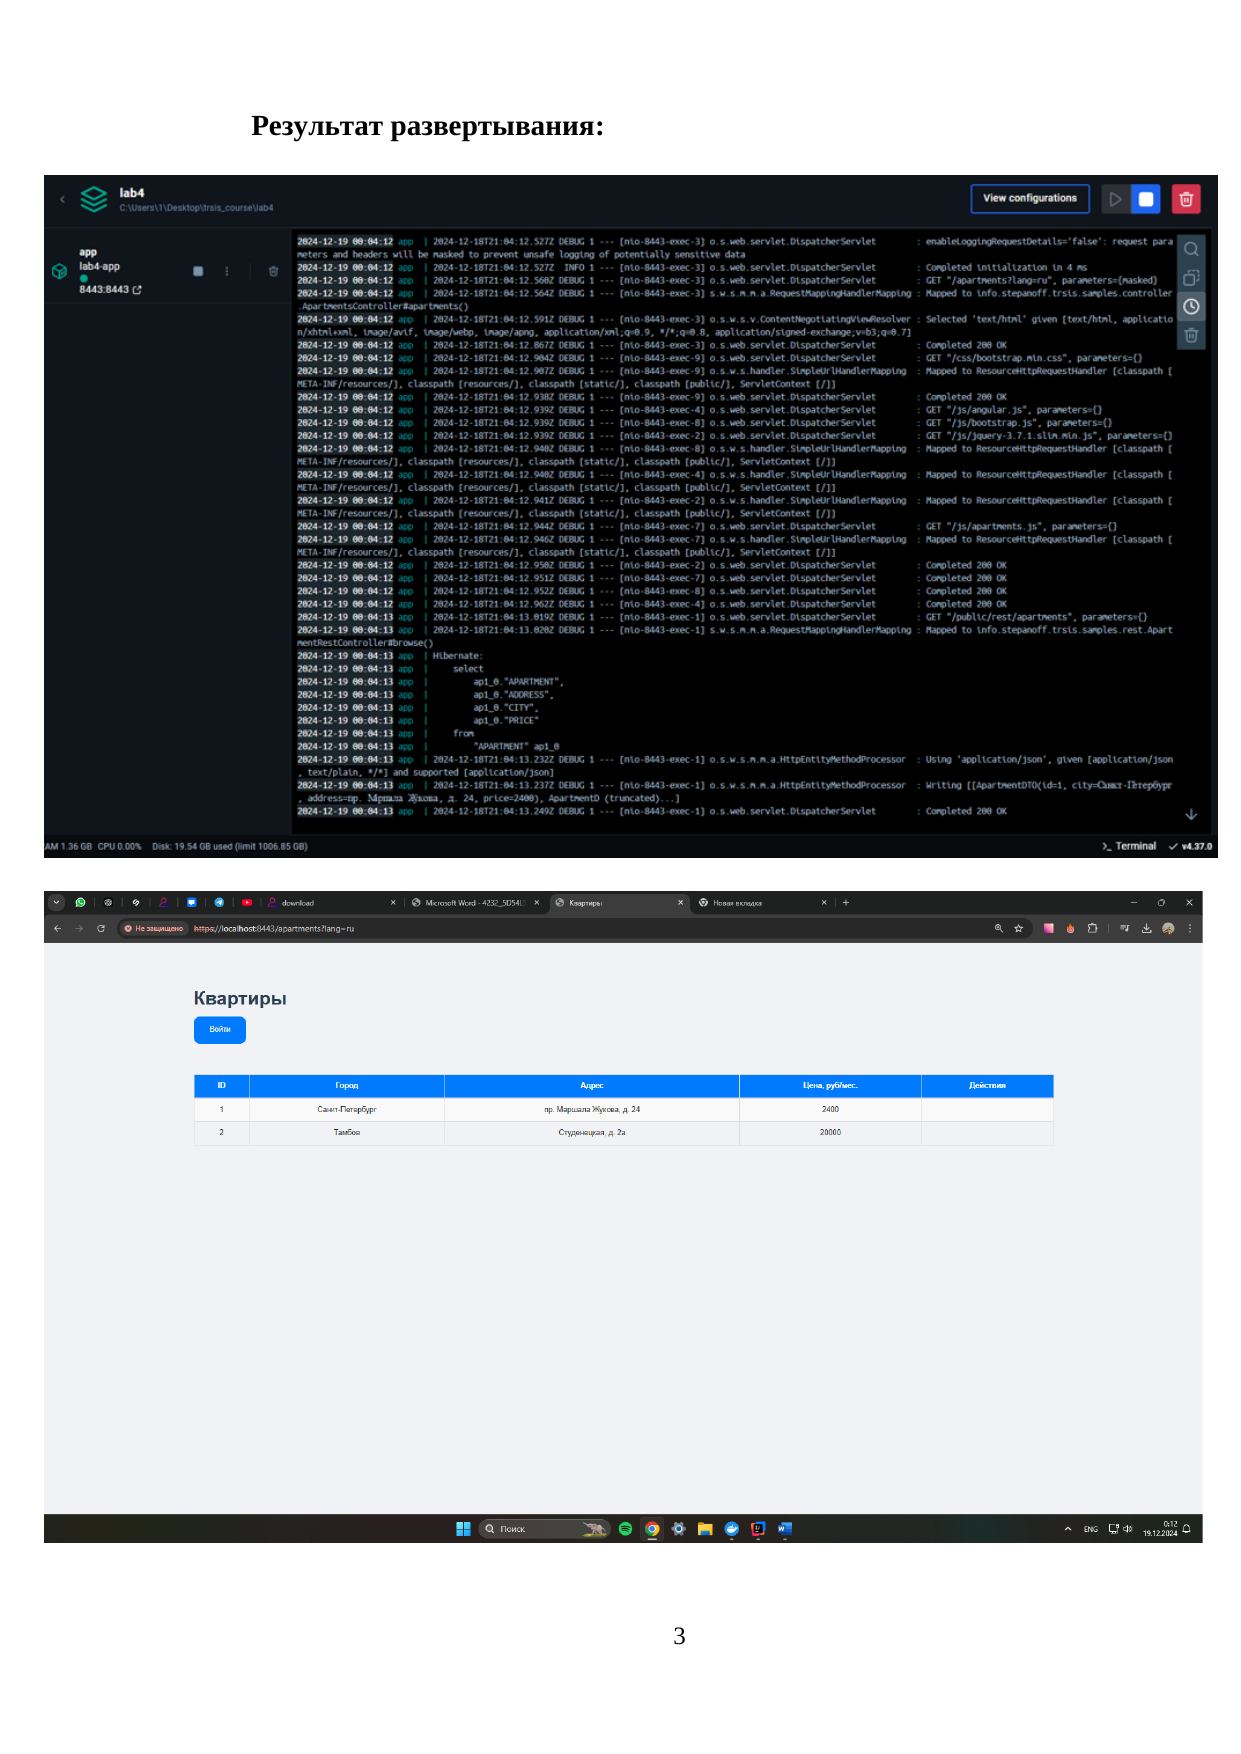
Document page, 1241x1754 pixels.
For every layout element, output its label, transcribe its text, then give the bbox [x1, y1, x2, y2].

subtitle Результат развертывания: [251, 108, 1211, 142]
picture [44, 175, 1218, 858]
picture [44, 891, 1203, 1543]
